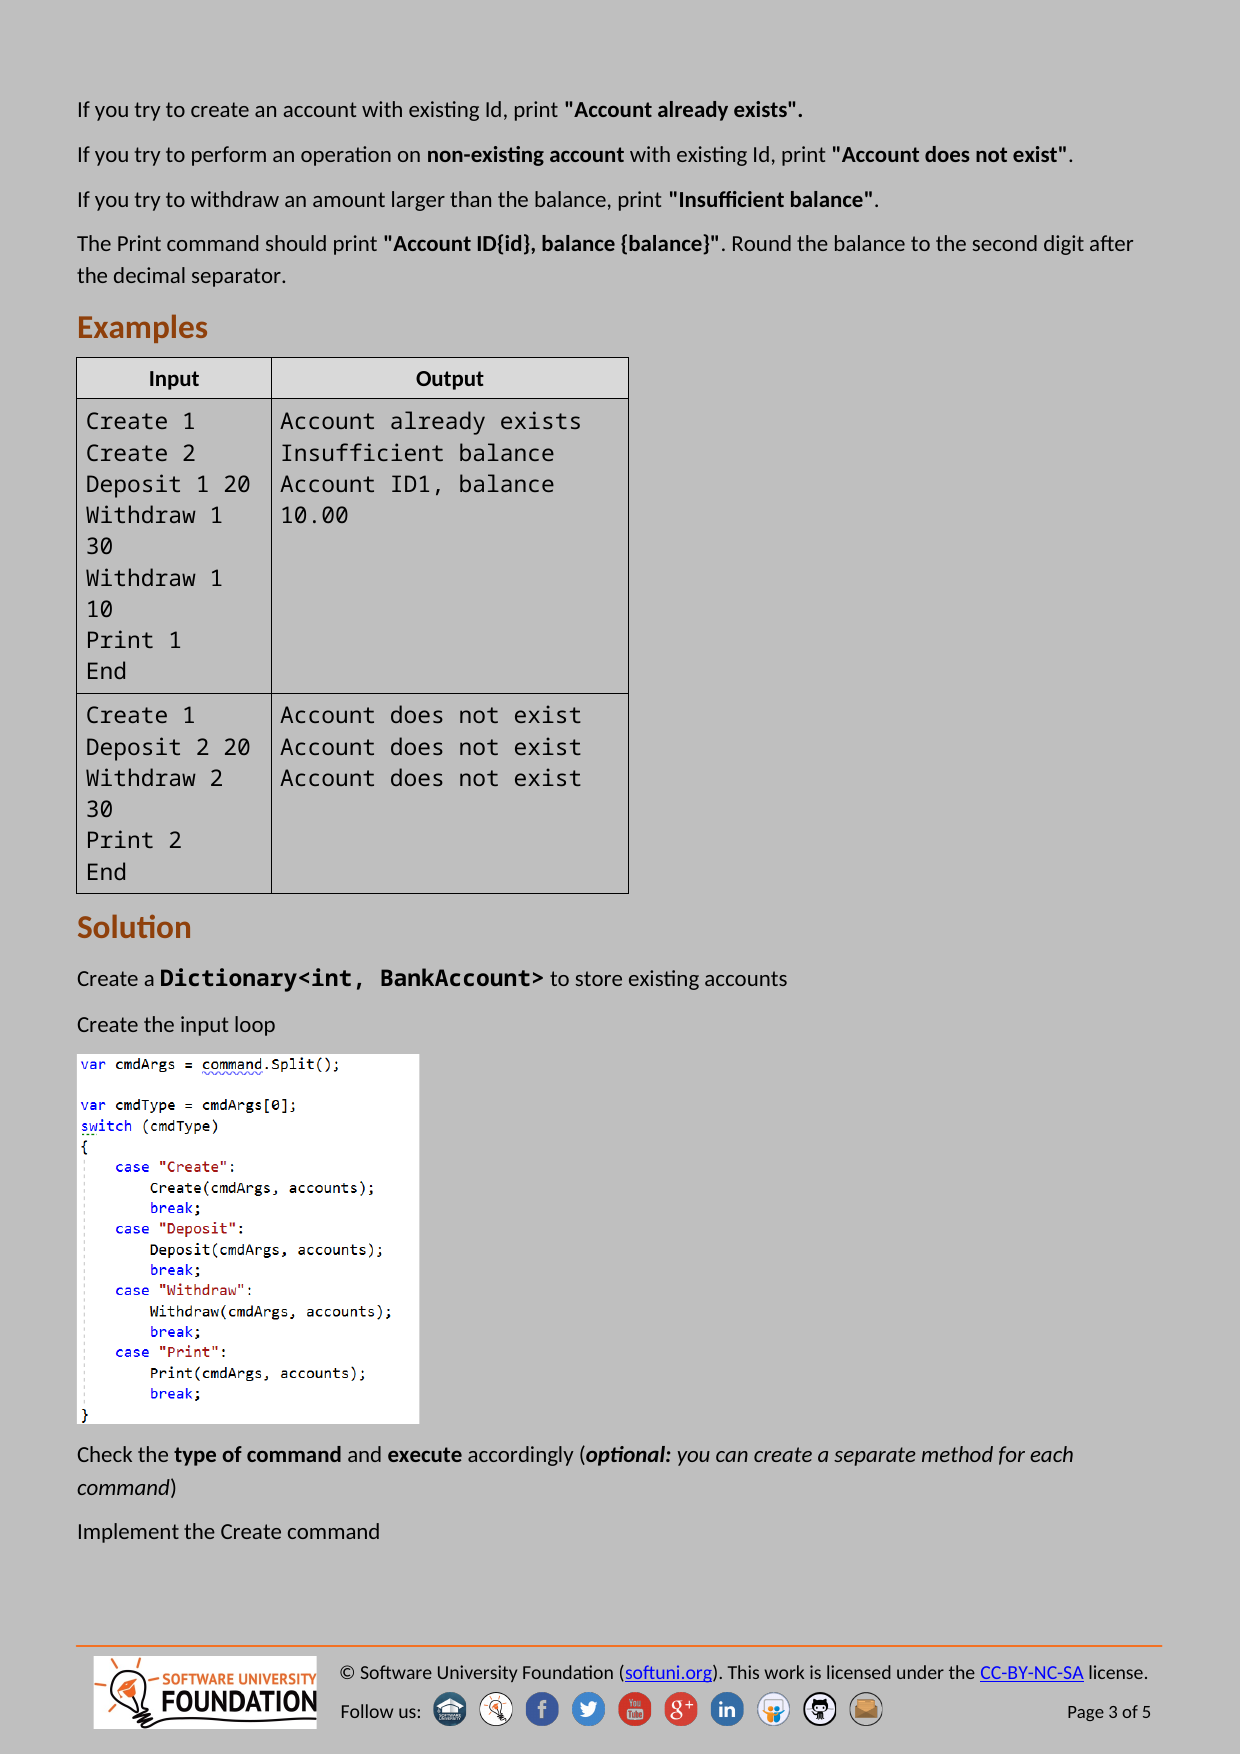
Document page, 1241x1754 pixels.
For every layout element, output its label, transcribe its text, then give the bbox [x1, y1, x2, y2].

picture [479, 1692, 513, 1726]
text If you try to withdraw an amount larger than the balance, print "Insufficient balance". [77, 185, 1163, 213]
text If you try to create an account with existing Id, print "Account already exists". [77, 95, 1163, 123]
subtitle Examples [77, 306, 1163, 347]
table_cell Account already exists Insufficient balance Account ID1, balance 10.00 [272, 399, 628, 692]
picture [433, 1692, 467, 1726]
text Check the type of command and execute accordingly (optional: you can create a separate method for each command) [77, 1440, 1163, 1501]
picture [525, 1692, 559, 1726]
table_cell Create 1 Deposit 2 20 Withdraw 2 30 Print 2 End [77, 694, 271, 893]
table_cell Account does not exist Account does not exist Account does not exist [272, 694, 628, 893]
picture [710, 1692, 744, 1726]
picture [849, 1692, 883, 1726]
table_cell Create 1 Create 2 Deposit 1 20 Withdraw 1 30 Withdraw 1 10 Print 1 End [77, 399, 271, 692]
picture [757, 1692, 790, 1726]
text The Print command should print "Account ID{id}, balance {balance}". Round the balance to the second digit after the decimal separator. [77, 229, 1163, 290]
picture [618, 1692, 652, 1726]
text Create a Dictionary<int, BankAccount> to store existing accounts [77, 961, 1163, 993]
subtitle Solution [77, 906, 1163, 947]
picture [664, 1692, 698, 1726]
picture [93, 1656, 317, 1729]
text Create the input loop [77, 1010, 1163, 1038]
picture [803, 1692, 837, 1726]
picture [572, 1692, 605, 1726]
table_header Output [272, 358, 628, 398]
table_header Input [77, 358, 271, 398]
text Implement the Create command [77, 1517, 1163, 1545]
picture [76, 1054, 420, 1424]
text If you try to perform an operation on non-existing account with existing Id, print "Account does not exist". [77, 140, 1163, 168]
